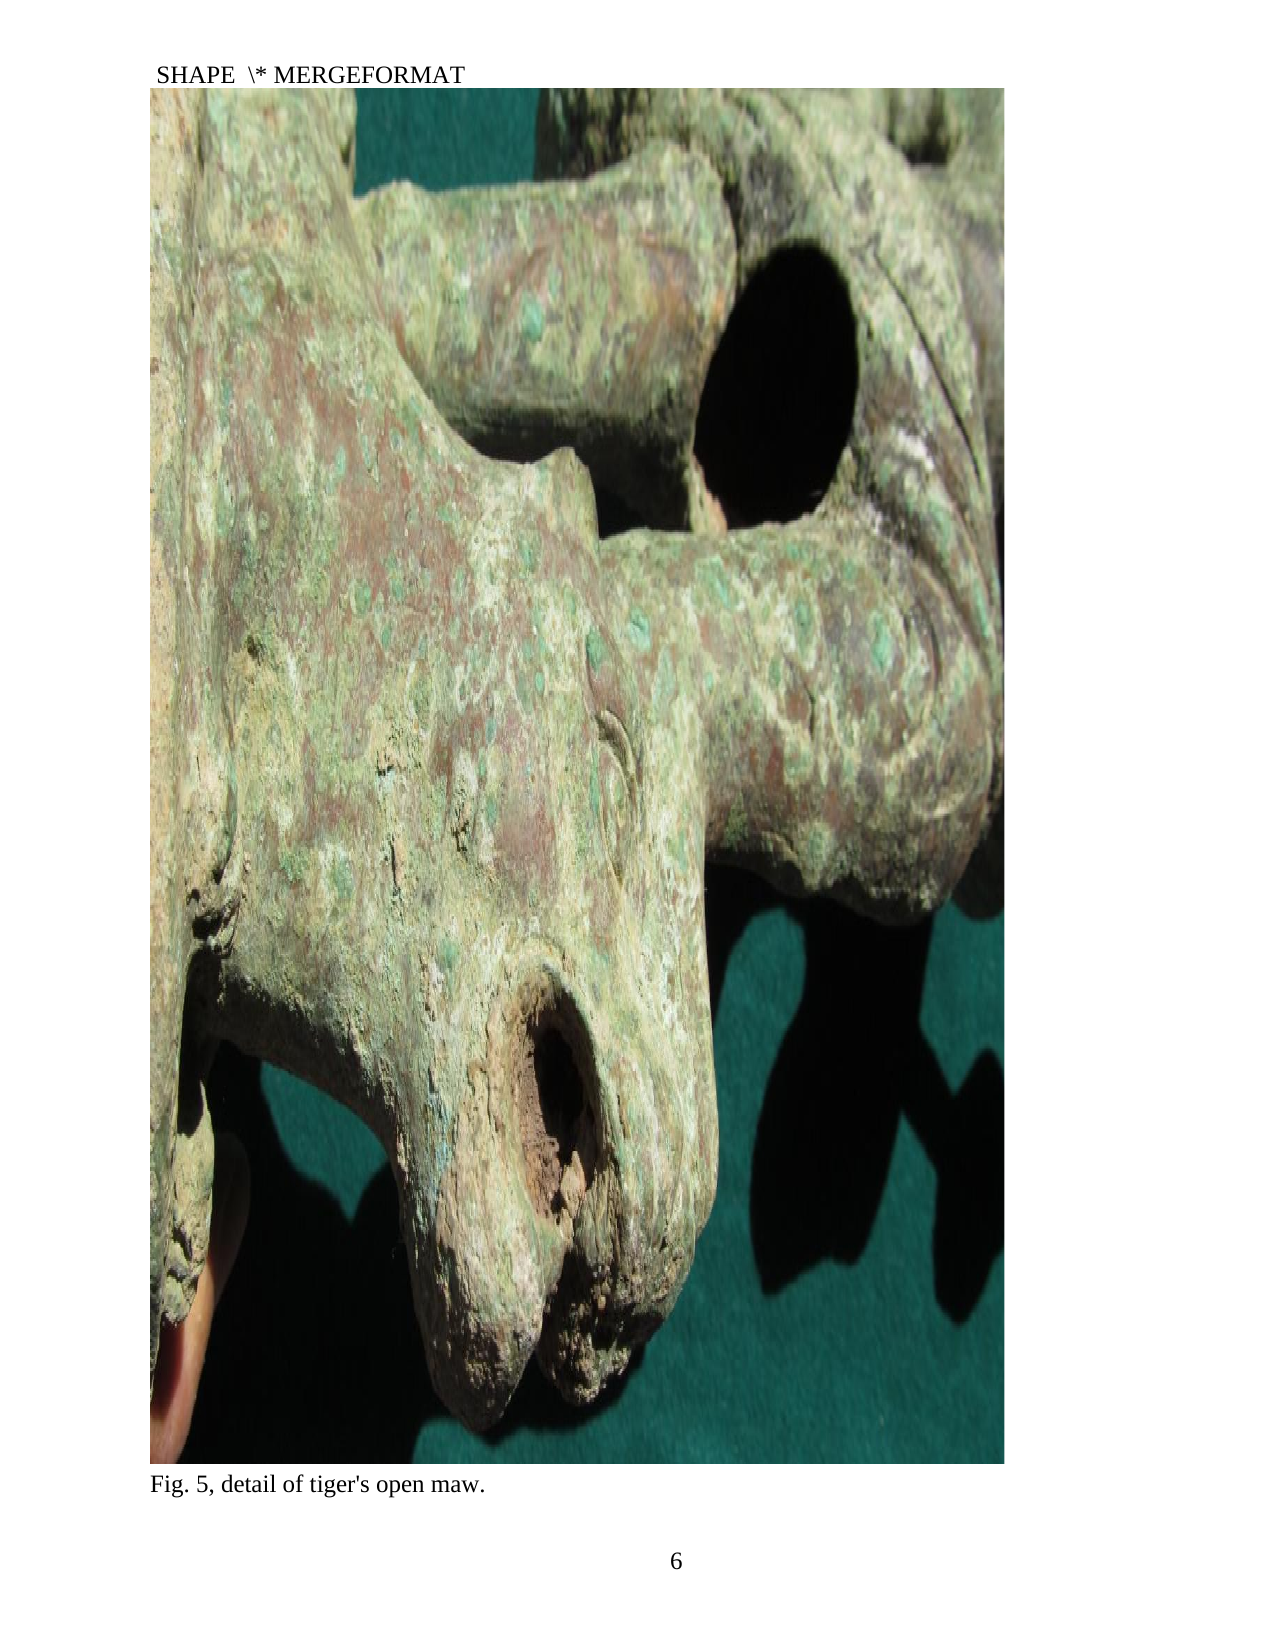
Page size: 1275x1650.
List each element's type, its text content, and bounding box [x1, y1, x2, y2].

text Fig. 5, detail of tiger's open maw. [150, 1469, 1215, 1498]
picture [150, 88, 1005, 1464]
